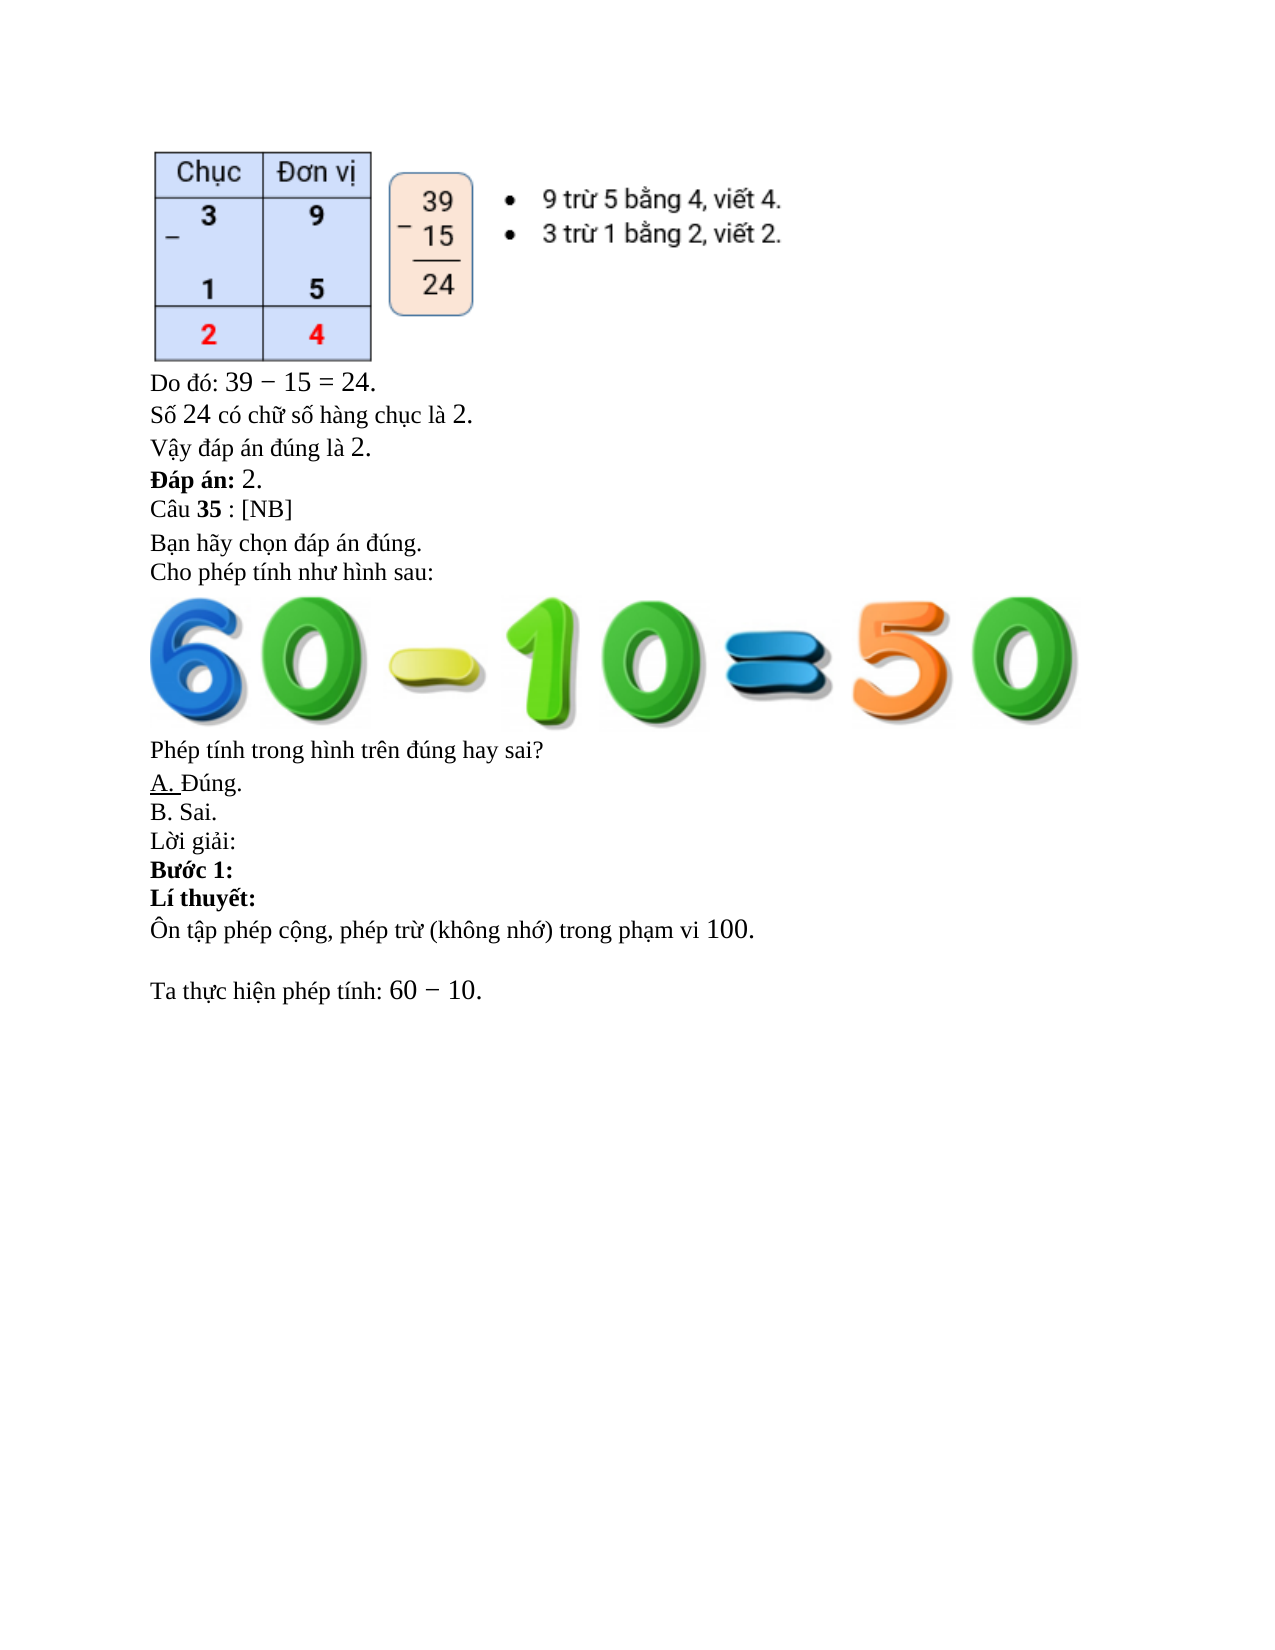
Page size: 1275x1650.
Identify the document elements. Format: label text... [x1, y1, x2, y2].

text Lí thuyết: Ôn tập phép cộng, phép trừ (không nhớ) trong phạm vi 100. Ta thực hiện phép tính: 60 − 10. Do đó: 60 − 10 = 50. Vậy phép tính trong hình trên đúng. Đáp án: Đúng. [150, 883, 1125, 1006]
text A. Đúng. [150, 768, 1125, 797]
text Câu 35 : [NB] [150, 494, 1125, 523]
picture [150, 150, 783, 365]
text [150, 150, 1125, 494]
text Bước 1: [150, 855, 1125, 883]
picture [150, 586, 1088, 735]
text B. Sai. [150, 797, 1125, 826]
text Lời giải: [150, 826, 1125, 855]
